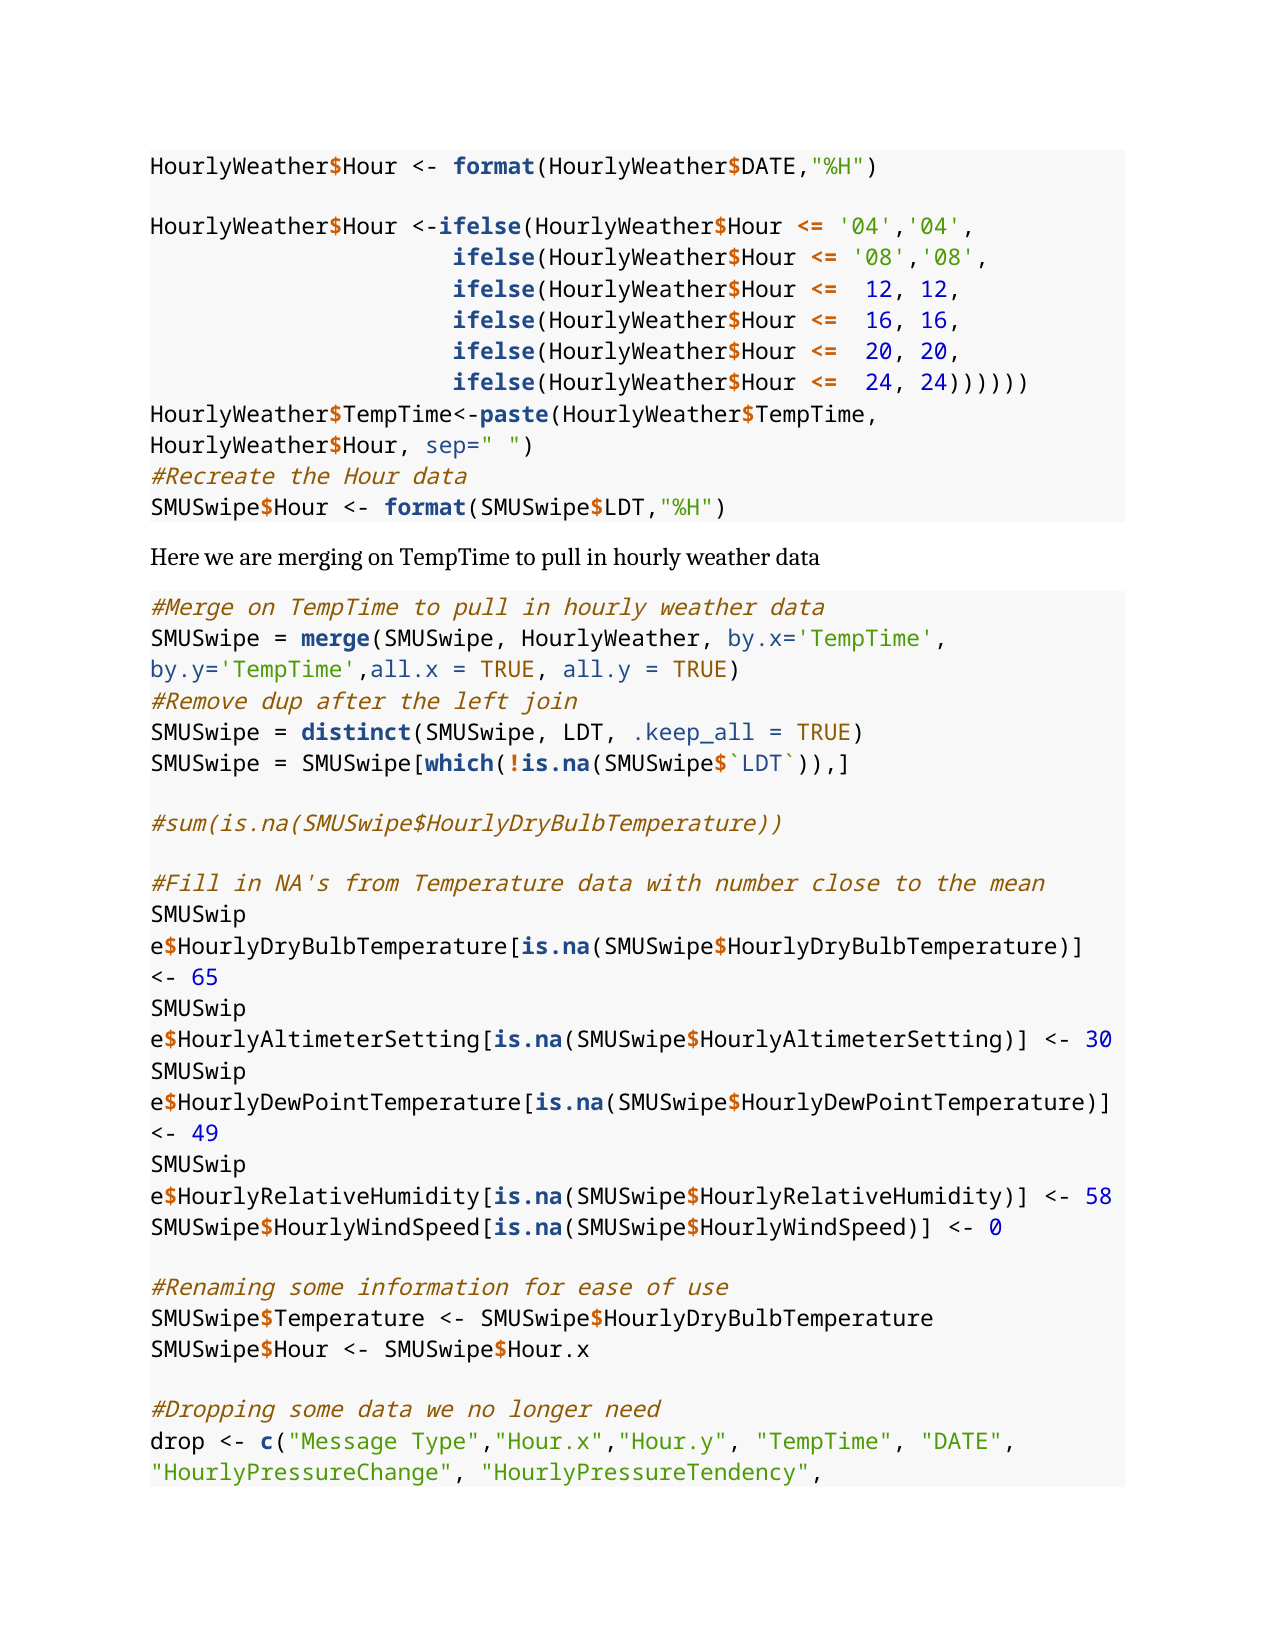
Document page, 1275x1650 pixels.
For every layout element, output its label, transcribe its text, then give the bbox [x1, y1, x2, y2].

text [150, 591, 1125, 1487]
text Here we are merging on TempTime to pull in hourly weather data [150, 543, 1125, 572]
